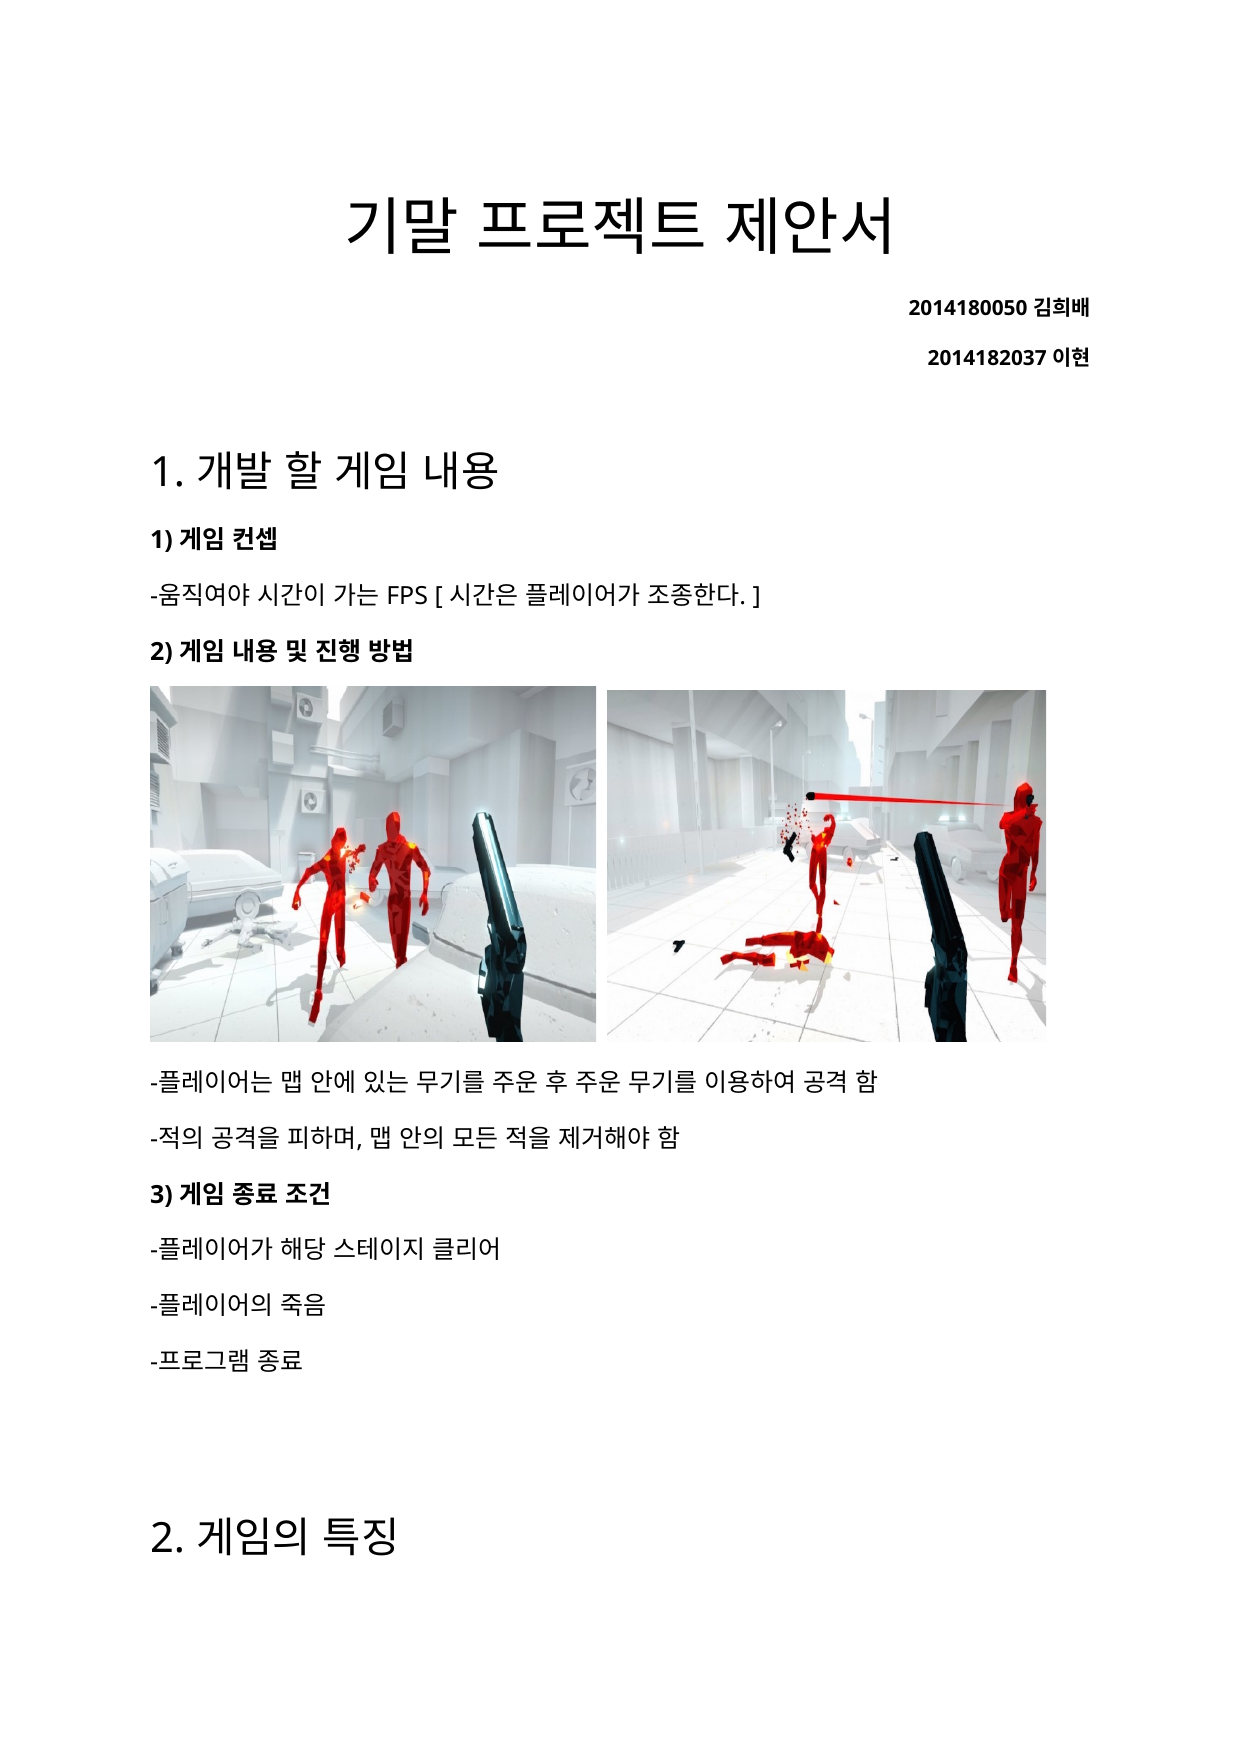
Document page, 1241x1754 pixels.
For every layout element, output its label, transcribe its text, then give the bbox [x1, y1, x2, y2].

text 2. 게임의 특징 [150, 1504, 1090, 1564]
text -프로그램 종료 [150, 1341, 1090, 1377]
picture [150, 686, 597, 1042]
text 1. 개발 할 게임 내용 [150, 438, 1090, 498]
text -플레이어가 해당 스테이지 클리어 [150, 1230, 1090, 1266]
text -플레이어의 죽음 [150, 1286, 1090, 1322]
text 2014182037 이현 [150, 341, 1090, 371]
text 1) 게임 컨셉 [150, 519, 1090, 556]
text 3) 게임 종료 조건 [150, 1174, 1090, 1210]
picture [607, 690, 1047, 1042]
text 2014180050 김희배 [150, 292, 1090, 322]
text 기말 프로젝트 제안서 [150, 177, 1090, 268]
text -움직여야 시간이 가는 FPS [ 시간은 플레이어가 조종한다. ] [150, 575, 1090, 612]
text 2) 게임 내용 및 진행 방법 [150, 631, 1090, 667]
text -플레이어는 맵 안에 있는 무기를 주운 후 주운 무기를 이용하여 공격 함 [150, 1063, 1090, 1099]
text -적의 공격을 피하며, 맵 안의 모든 적을 제거해야 함 [150, 1118, 1090, 1154]
